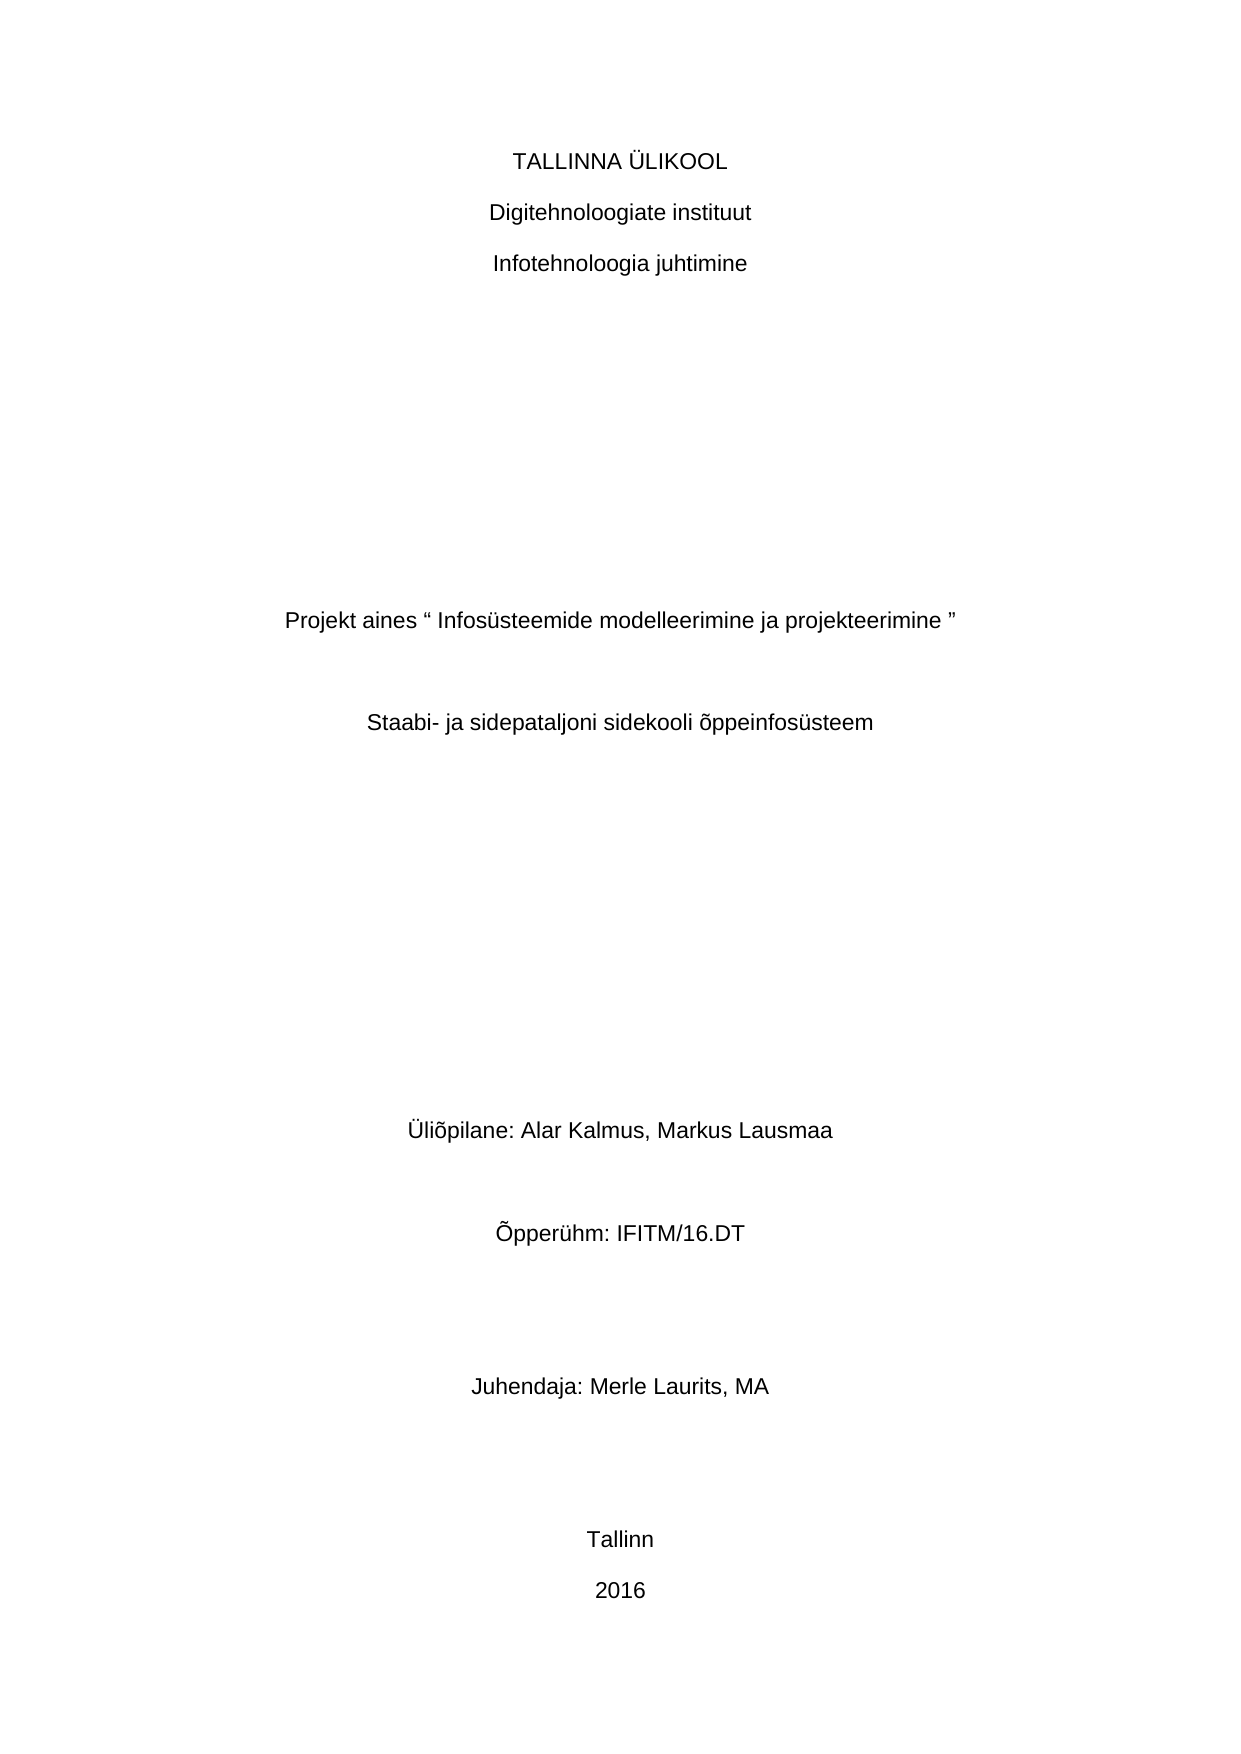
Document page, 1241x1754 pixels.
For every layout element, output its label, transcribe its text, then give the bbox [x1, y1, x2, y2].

text Õpperühm: IFITM/16.DT [148, 1219, 1093, 1246]
text Tallinn [148, 1526, 1093, 1552]
text Juhendaja: Merle Laurits, MA [148, 1373, 1093, 1399]
text 2016 [148, 1577, 1093, 1603]
text Digitehnoloogiate instituut [148, 199, 1093, 225]
text Projekt aines “ Infosüsteemide modelleerimine ja projekteerimine ” [148, 607, 1093, 633]
text Infotehnoloogia juhtimine [148, 250, 1093, 276]
text TALLINNA ÜLIKOOL [148, 148, 1093, 174]
text Üliõpilane: Alar Kalmus, Markus Lausmaa [148, 1117, 1093, 1144]
text Staabi- ja sidepataljoni sidekooli õppeinfosüsteem [148, 709, 1093, 735]
